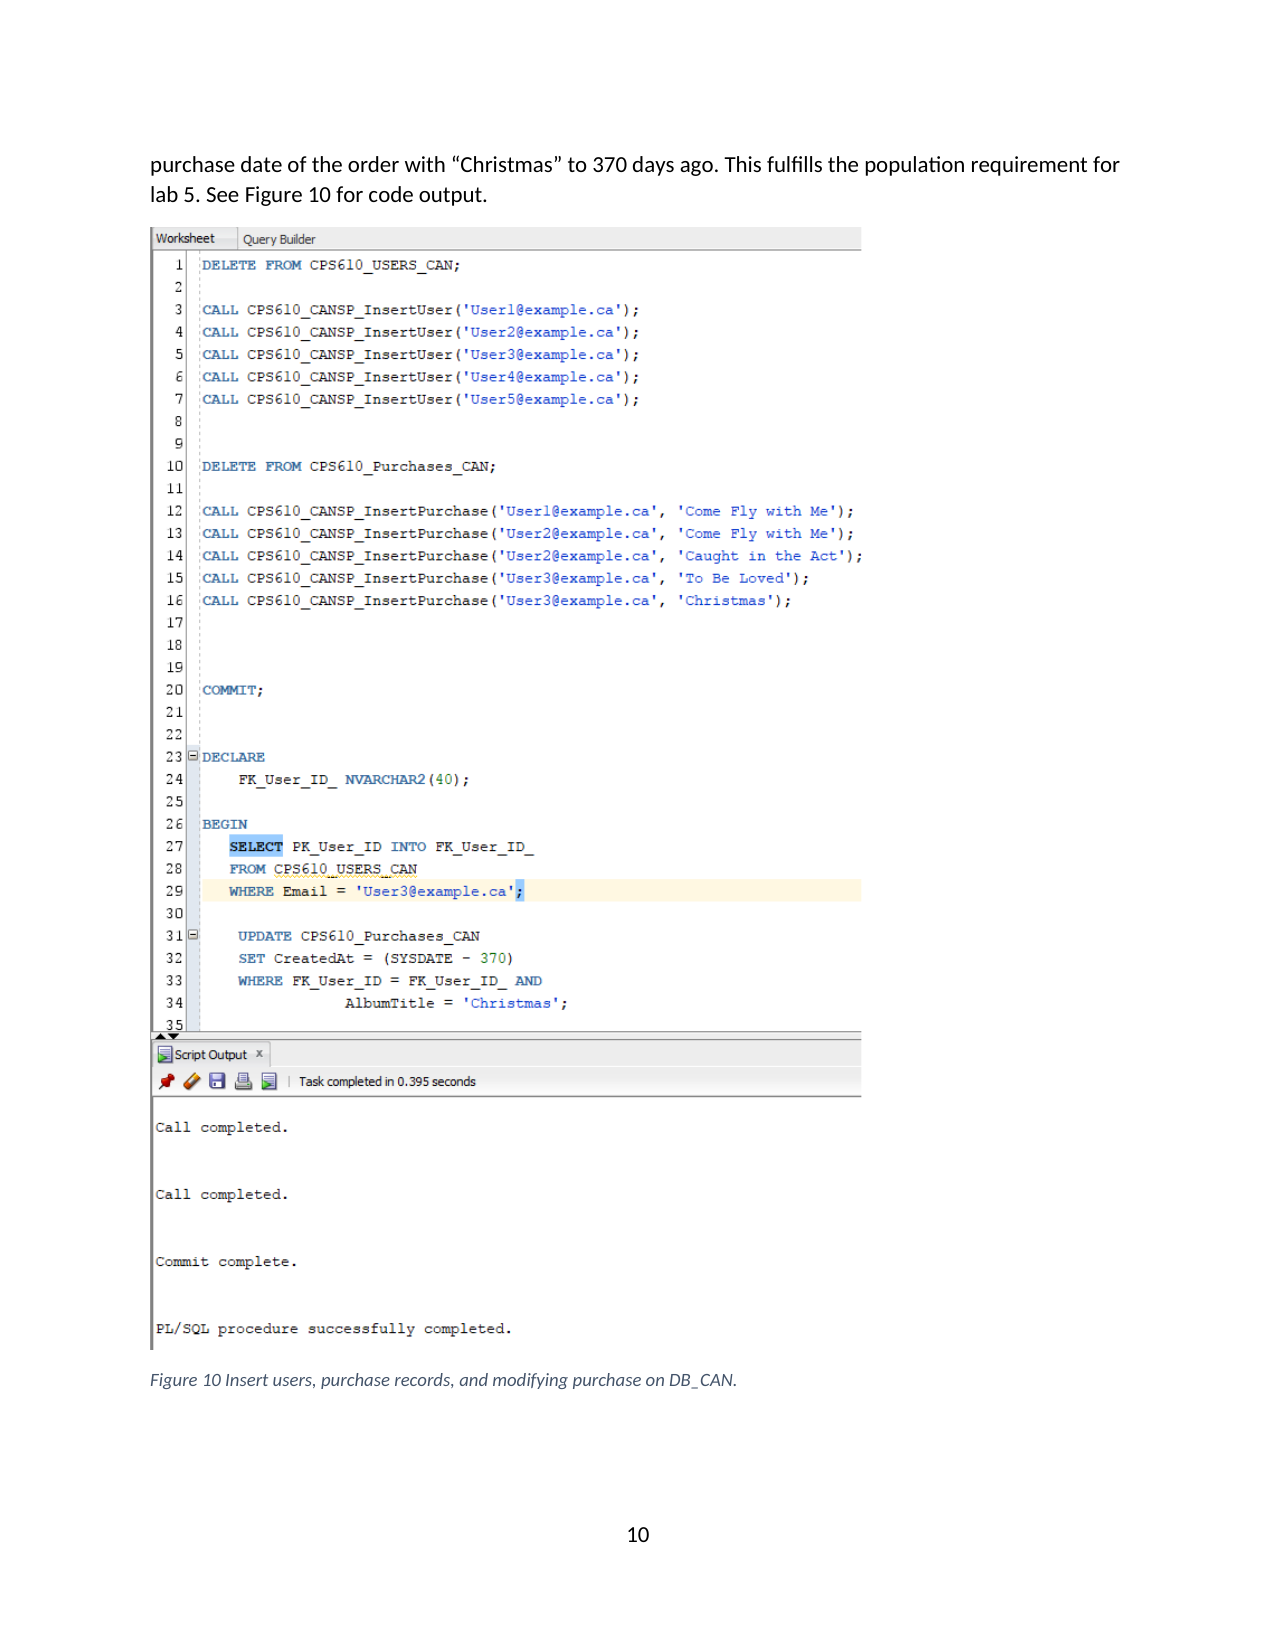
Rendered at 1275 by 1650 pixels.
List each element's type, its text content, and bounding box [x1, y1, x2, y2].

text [150, 150, 1125, 208]
picture [150, 227, 862, 1350]
